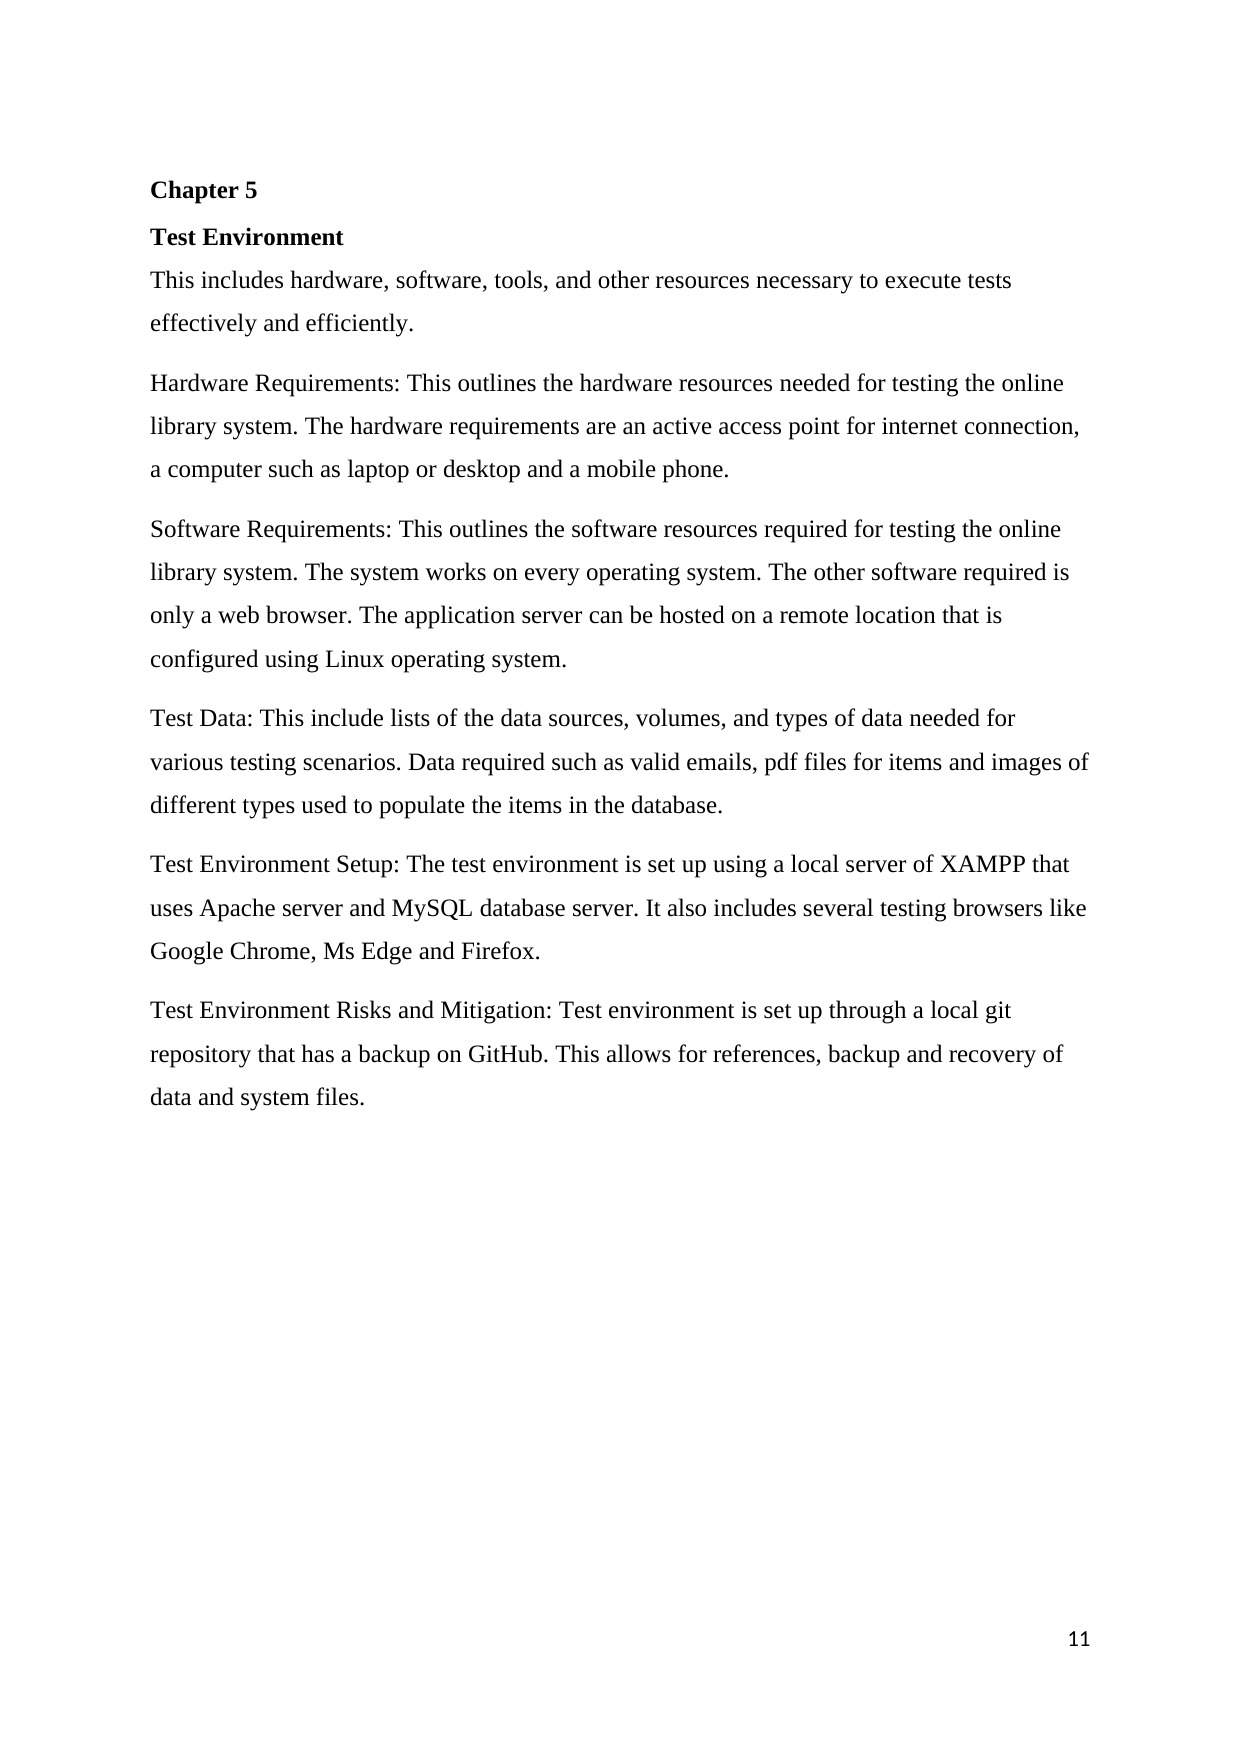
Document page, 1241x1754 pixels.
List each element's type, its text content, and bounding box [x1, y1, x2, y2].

text Test Data: This include lists of the data sources, volumes, and types of data needed for various testing scenarios. Data required such as valid emails, pdf files for items and images of different types used to populate the items in the database. [150, 703, 1090, 818]
text Test Environment Risks and Mitigation: Test environment is set up through a local git repository that has a backup on GitHub. This allows for references, backup and recovery of data and system files. [150, 996, 1090, 1111]
text Hardware Requirements: This outlines the hardware resources needed for testing the online library system. The hardware requirements are an active access point for internet connection, a computer such as laptop or desktop and a mobile phone. [150, 368, 1090, 483]
subtitle Chapter 5 [150, 175, 1090, 204]
text This includes hardware, software, tools, and other resources necessary to execute tests effectively and efficiently. [150, 265, 1090, 337]
text Test Environment Setup: The test environment is set up using a local server of XAMPP that uses Apache server and MySQL database server. It also includes several testing browsers like Google Chrome, Ms Edge and Firefox. [150, 849, 1090, 964]
text Software Requirements: This outlines the software resources required for testing the online library system. The system works on every operating system. The other software required is only a web browser. The application server can be hosted on a remote location that is configured using Linux operating system. [150, 514, 1090, 672]
subtitle Test Environment [150, 222, 1090, 251]
